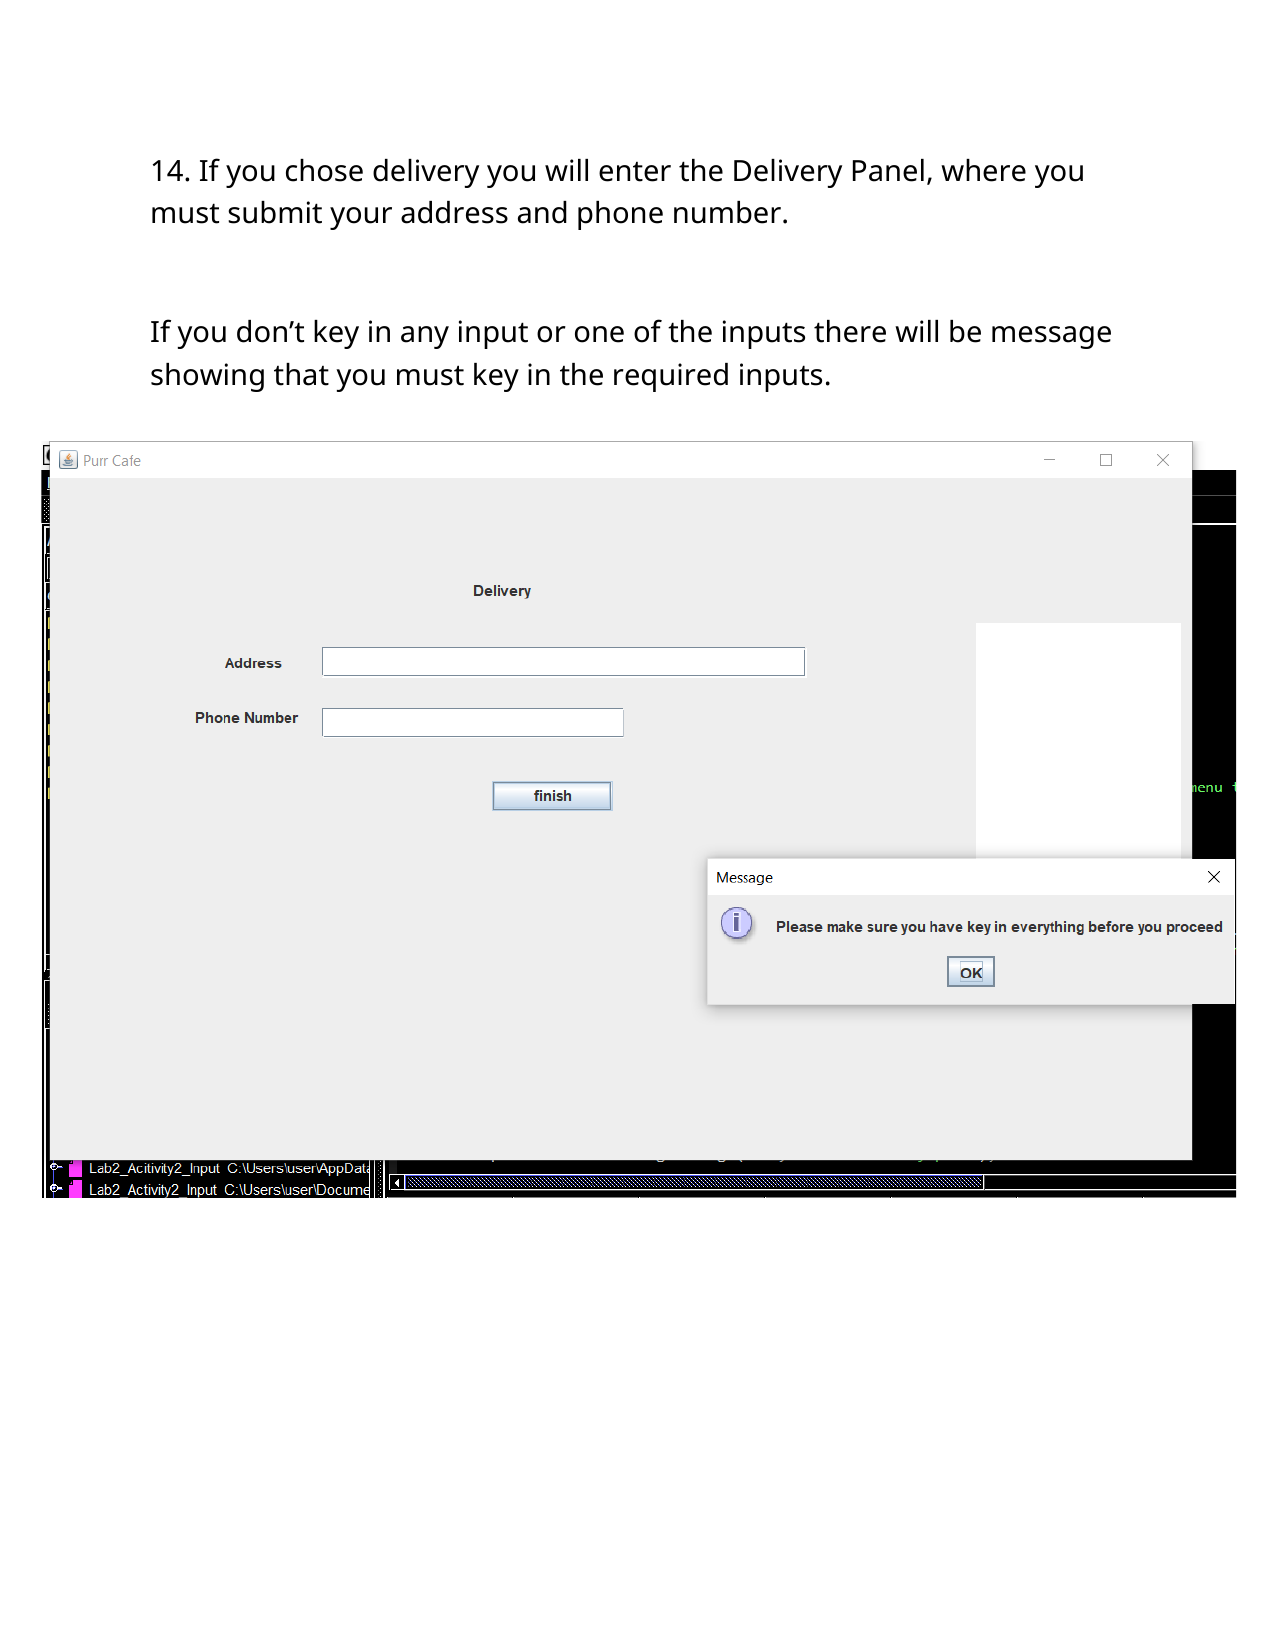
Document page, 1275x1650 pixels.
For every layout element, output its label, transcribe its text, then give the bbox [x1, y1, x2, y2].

text 14. If you chose delivery you will enter the Delivery Panel, where you must submit your address and phone number. [150, 150, 1125, 232]
picture [41, 441, 1237, 1198]
text If you don’t key in any input or one of the inputs there will be message showing that you must key in the required inputs. [150, 312, 1125, 394]
